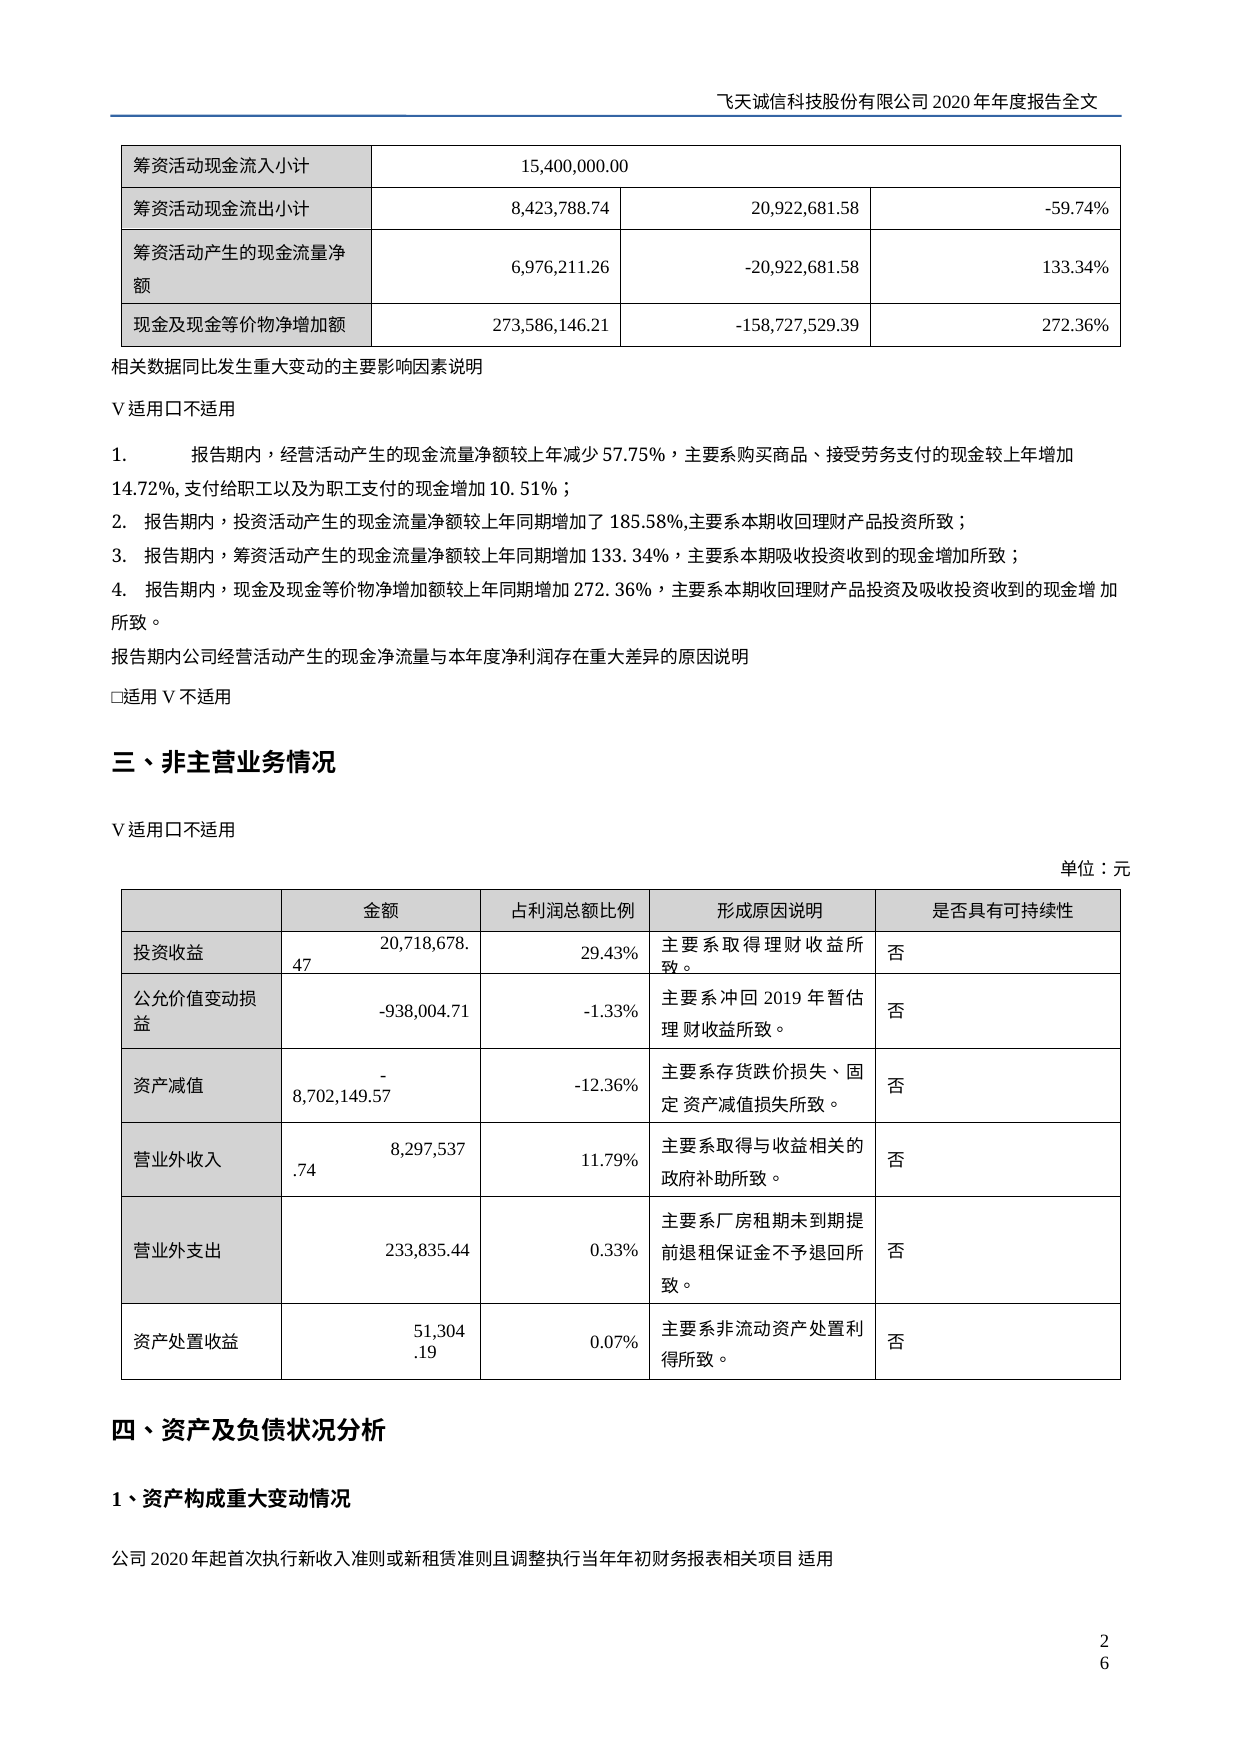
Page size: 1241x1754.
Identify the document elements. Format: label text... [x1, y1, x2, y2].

text 四、资产及负债状况分析 [111, 1413, 1131, 1447]
list 报告期内，现金及现金等价物净增加额较上年同期增加272. 36%，主要系本期收回理财产品投资及吸收投资收到的现金增 加所致。 [111, 569, 1131, 636]
text 1、资产构成重大变动情况 [111, 1484, 1131, 1513]
text 报告期内公司经营活动产生的现金净流量与本年度净利润存在重大差异的原因说明 [111, 636, 1131, 670]
list 报告期内，经营活动产生的现金流量净额较上年减少57.75%，主要系购买商品、接受劳务支付的现金较上年增加14.72%, 支付给职工以及为职工支付的现金增加10. 51%； [111, 435, 1131, 502]
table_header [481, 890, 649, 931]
text V适用口不适用 [111, 816, 1131, 842]
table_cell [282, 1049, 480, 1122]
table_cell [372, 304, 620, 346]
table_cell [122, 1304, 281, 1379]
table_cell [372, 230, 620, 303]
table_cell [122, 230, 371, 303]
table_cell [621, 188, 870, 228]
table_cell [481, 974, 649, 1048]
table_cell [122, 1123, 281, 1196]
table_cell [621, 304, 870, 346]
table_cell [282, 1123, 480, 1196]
list 报告期内，筹资活动产生的现金流量净额较上年同期增加133. 34%，主要系本期吸收投资收到的现金增加所致； [111, 536, 1131, 569]
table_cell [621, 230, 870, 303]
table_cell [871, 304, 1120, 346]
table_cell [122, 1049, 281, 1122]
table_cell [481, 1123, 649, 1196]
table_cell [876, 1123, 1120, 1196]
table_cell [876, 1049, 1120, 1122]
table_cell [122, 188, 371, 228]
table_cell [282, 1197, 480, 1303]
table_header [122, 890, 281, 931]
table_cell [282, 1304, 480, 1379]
list 报告期内，投资活动产生的现金流量净额较上年同期增加了 185.58%,主要系本期收回理财产品投资所致； [111, 502, 1131, 536]
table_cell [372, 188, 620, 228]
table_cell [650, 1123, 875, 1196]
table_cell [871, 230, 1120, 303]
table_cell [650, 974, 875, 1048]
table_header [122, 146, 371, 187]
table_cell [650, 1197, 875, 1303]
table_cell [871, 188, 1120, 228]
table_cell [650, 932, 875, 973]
text 三、非主营业务情况 [111, 745, 1131, 779]
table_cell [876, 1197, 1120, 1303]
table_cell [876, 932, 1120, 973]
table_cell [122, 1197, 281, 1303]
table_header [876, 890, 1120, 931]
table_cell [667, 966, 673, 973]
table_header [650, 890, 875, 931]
text 单位：元 [111, 856, 1131, 880]
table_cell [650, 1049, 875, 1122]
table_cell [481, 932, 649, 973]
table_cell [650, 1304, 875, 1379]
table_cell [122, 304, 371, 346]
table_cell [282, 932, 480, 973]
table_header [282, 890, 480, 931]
text □适用V不适用 [111, 684, 1131, 708]
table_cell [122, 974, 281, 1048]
text V适用口不适用 [111, 395, 1131, 421]
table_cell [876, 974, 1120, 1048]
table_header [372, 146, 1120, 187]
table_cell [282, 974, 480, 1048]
text 公司2020年起首次执行新收入准则或新租赁准则且调整执行当年年初财务报表相关项目 适用 [111, 1536, 1131, 1572]
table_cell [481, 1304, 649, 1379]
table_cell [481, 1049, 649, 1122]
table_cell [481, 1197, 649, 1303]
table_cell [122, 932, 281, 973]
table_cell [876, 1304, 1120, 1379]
text 相关数据同比发生重大变动的主要影响因素说明 [111, 347, 1131, 381]
